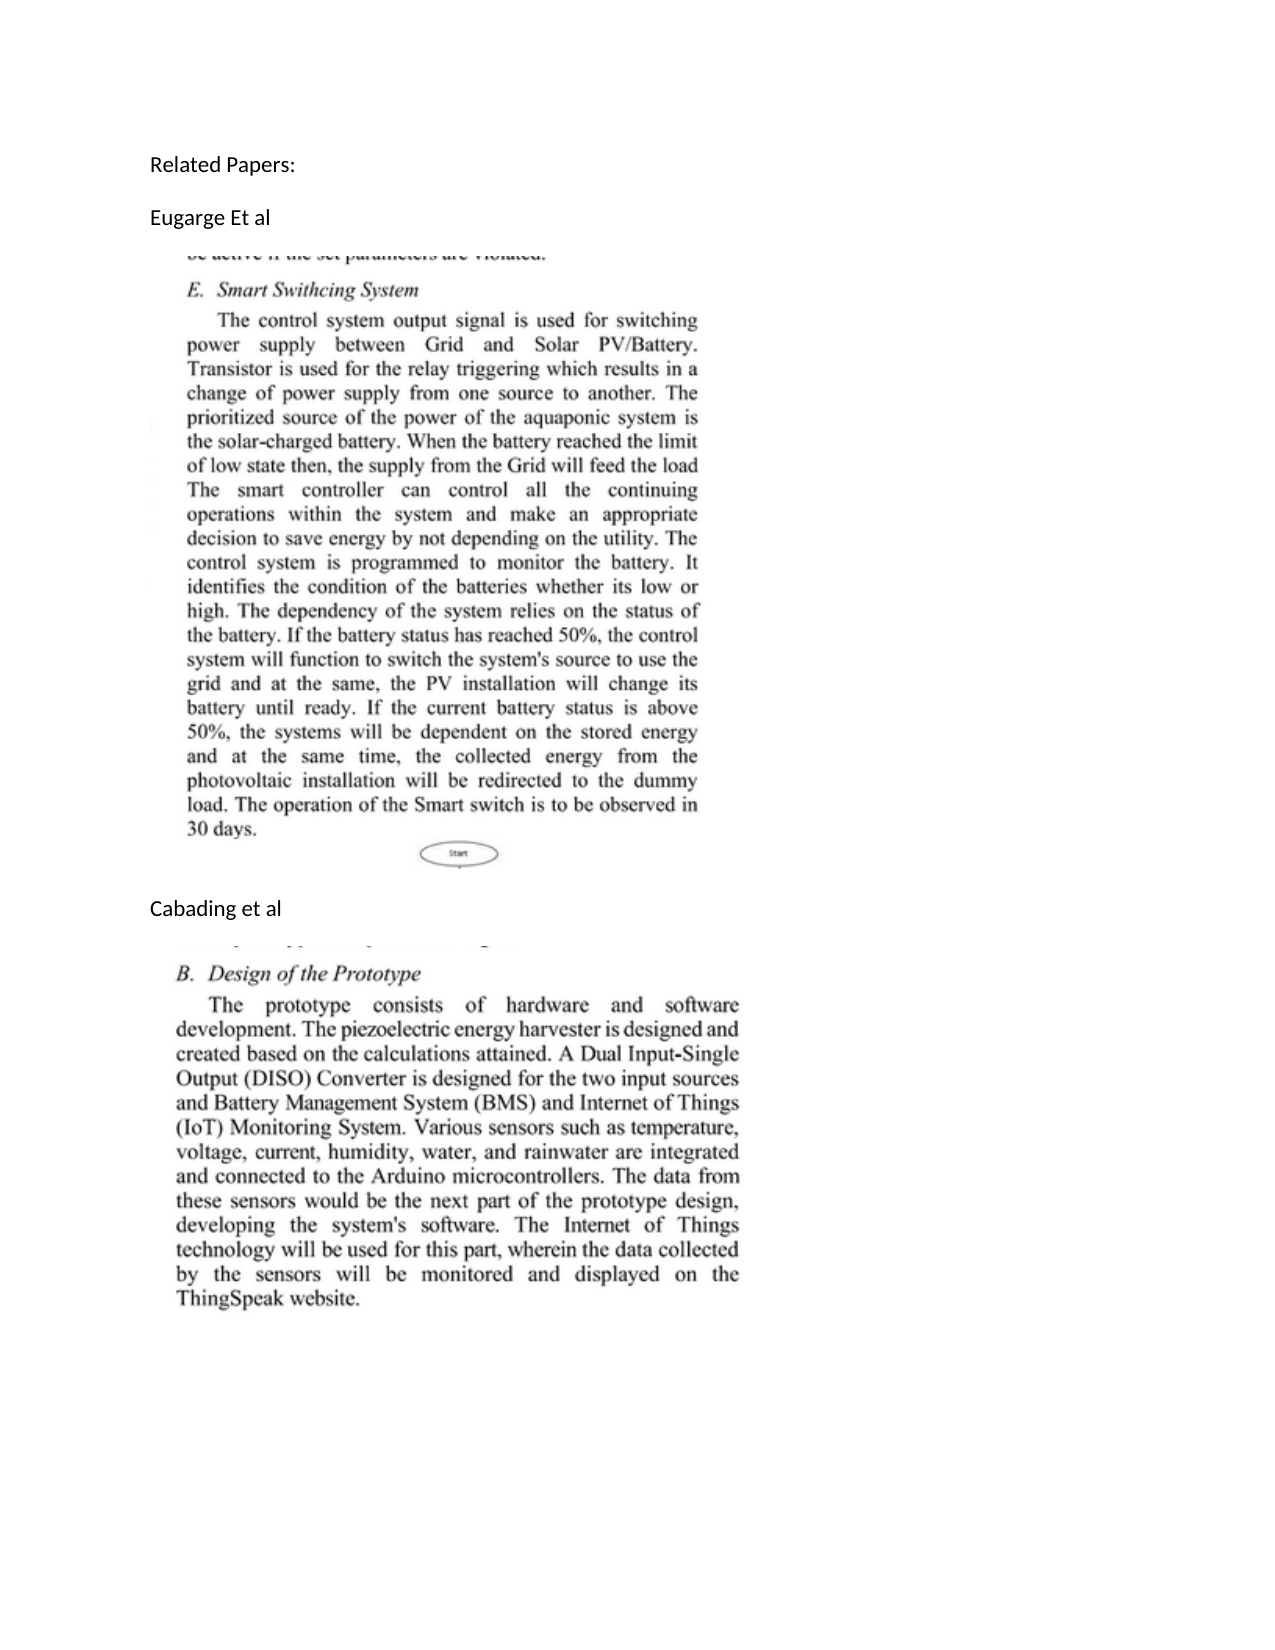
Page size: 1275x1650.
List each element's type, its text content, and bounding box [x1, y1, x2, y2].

picture [150, 946, 810, 1319]
text Related Papers: [150, 150, 1125, 178]
text Eugarge Et al [150, 203, 1125, 231]
text Cabading et al [150, 894, 1125, 922]
picture [150, 256, 777, 869]
